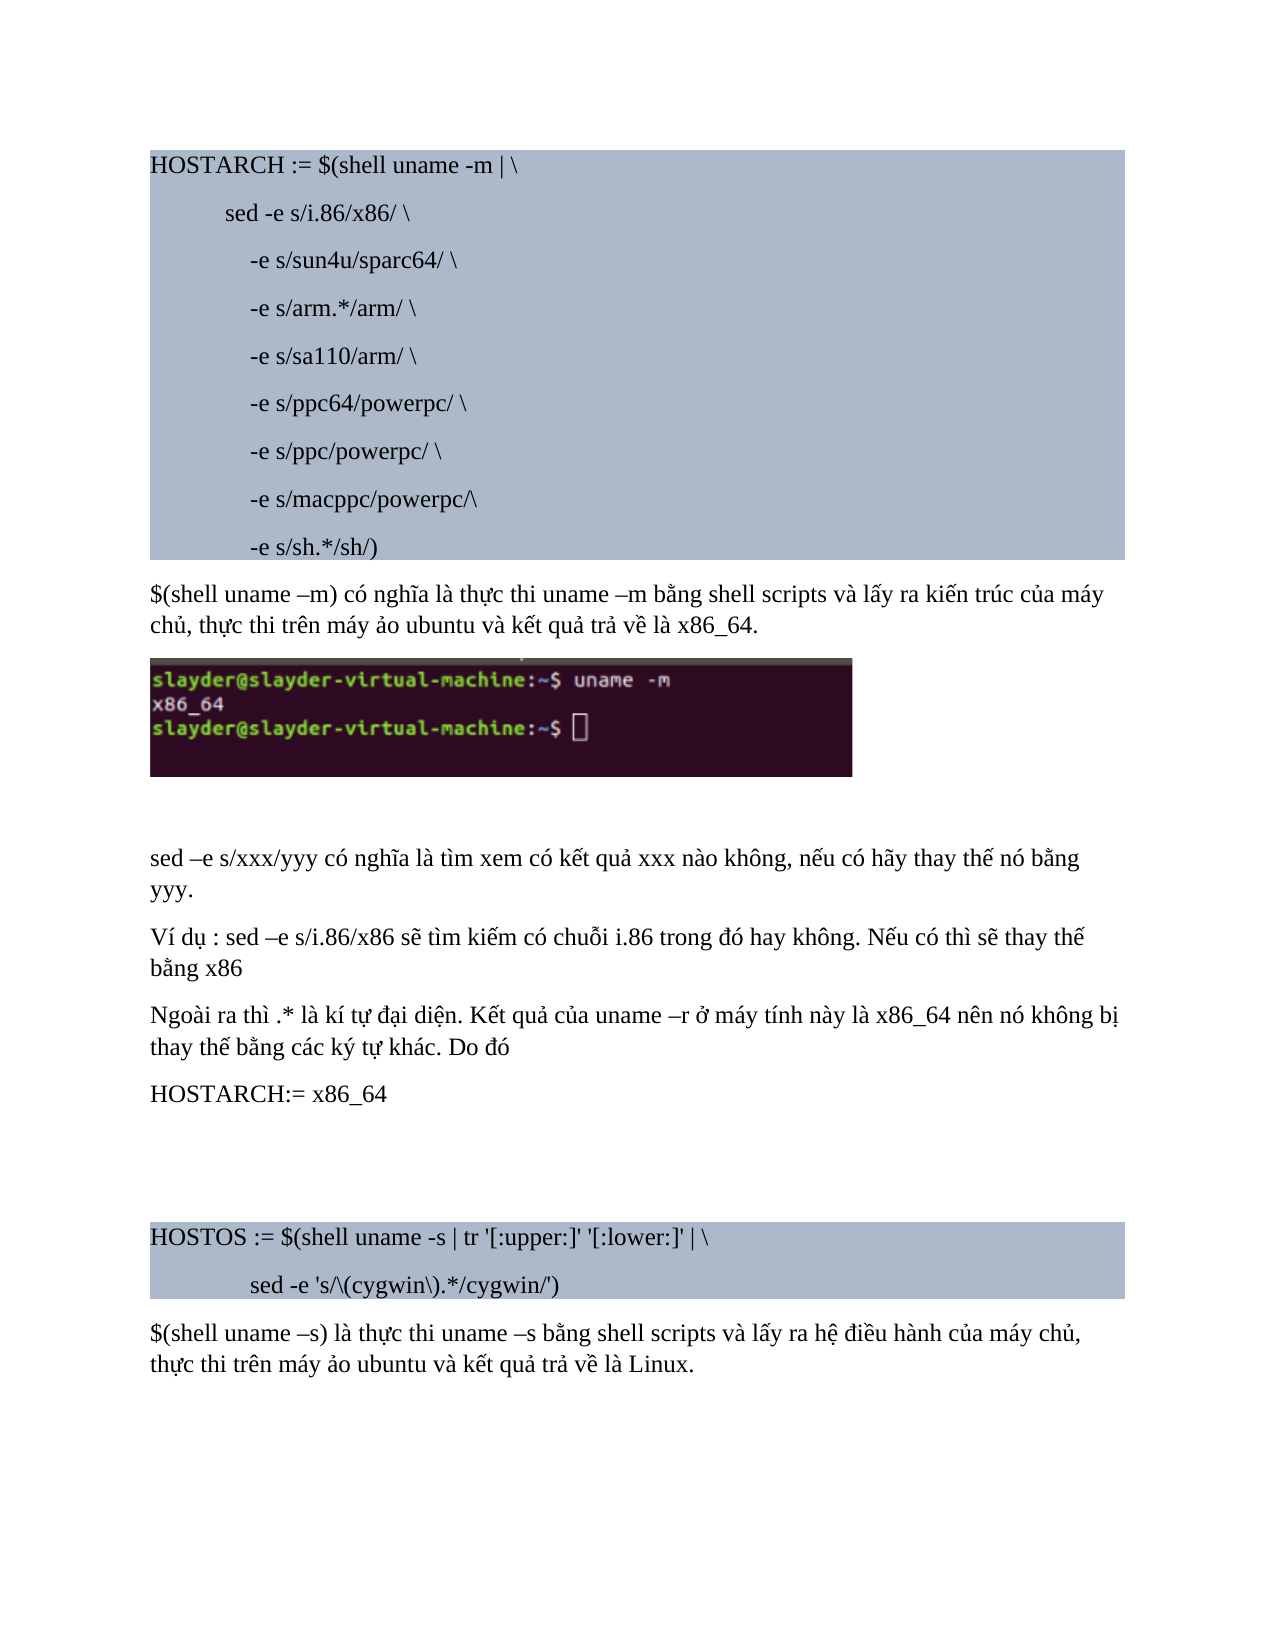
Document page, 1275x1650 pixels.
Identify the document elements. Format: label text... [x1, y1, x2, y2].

text Ví dụ : sed –e s/i.86/x86 sẽ tìm kiếm có chuỗi i.86 trong đó hay không. Nếu có thì sẽ thay thế bằng x86 [150, 922, 1125, 982]
text -e s/arm.*/arm/ \ [150, 293, 1125, 322]
text HOSTOS := $(shell uname -s | tr '[:upper:]' '[:lower:]' | \ [150, 1222, 1125, 1251]
text -e s/sun4u/sparc64/ \ [150, 245, 1125, 274]
text $(shell uname –s) là thực thi uname –s bằng shell scripts và lấy ra hệ điều hành của máy chủ, thực thi trên máy ảo ubuntu và kết quả trả về là Linux. [150, 1318, 1125, 1378]
text -e s/sa110/arm/ \ [150, 341, 1125, 369]
text HOSTARCH := $(shell uname -m | \ [150, 150, 1125, 179]
text -e s/ppc64/powerpc/ \ [150, 388, 1125, 417]
text $(shell uname –m) có nghĩa là thực thi uname –m bằng shell scripts và lấy ra kiến trúc của máy chủ, thực thi trên máy ảo ubuntu và kết quả trả về là x86_64. [150, 579, 1125, 639]
text sed -e 's/\(cygwin\).*/cygwin/') [150, 1270, 1125, 1299]
text HOSTARCH:= x86_64 [150, 1079, 1125, 1108]
picture [150, 658, 853, 777]
text -e s/sh.*/sh/) [150, 532, 1125, 560]
text sed -e s/i.86/x86/ \ [150, 198, 1125, 226]
text -e s/ppc/powerpc/ \ [150, 436, 1125, 465]
text Ngoài ra thì .* là kí tự đại diện. Kết quả của uname –r ở máy tính này là x86_64 nên nó không bị thay thế bằng các ký tự khác. Do đó [150, 1001, 1125, 1060]
text -e s/macppc/powerpc/\ [150, 484, 1125, 513]
text sed –e s/xxx/yyy có nghĩa là tìm xem có kết quả xxx nào không, nếu có hãy thay thế nó bằng yyy. [150, 843, 1125, 903]
